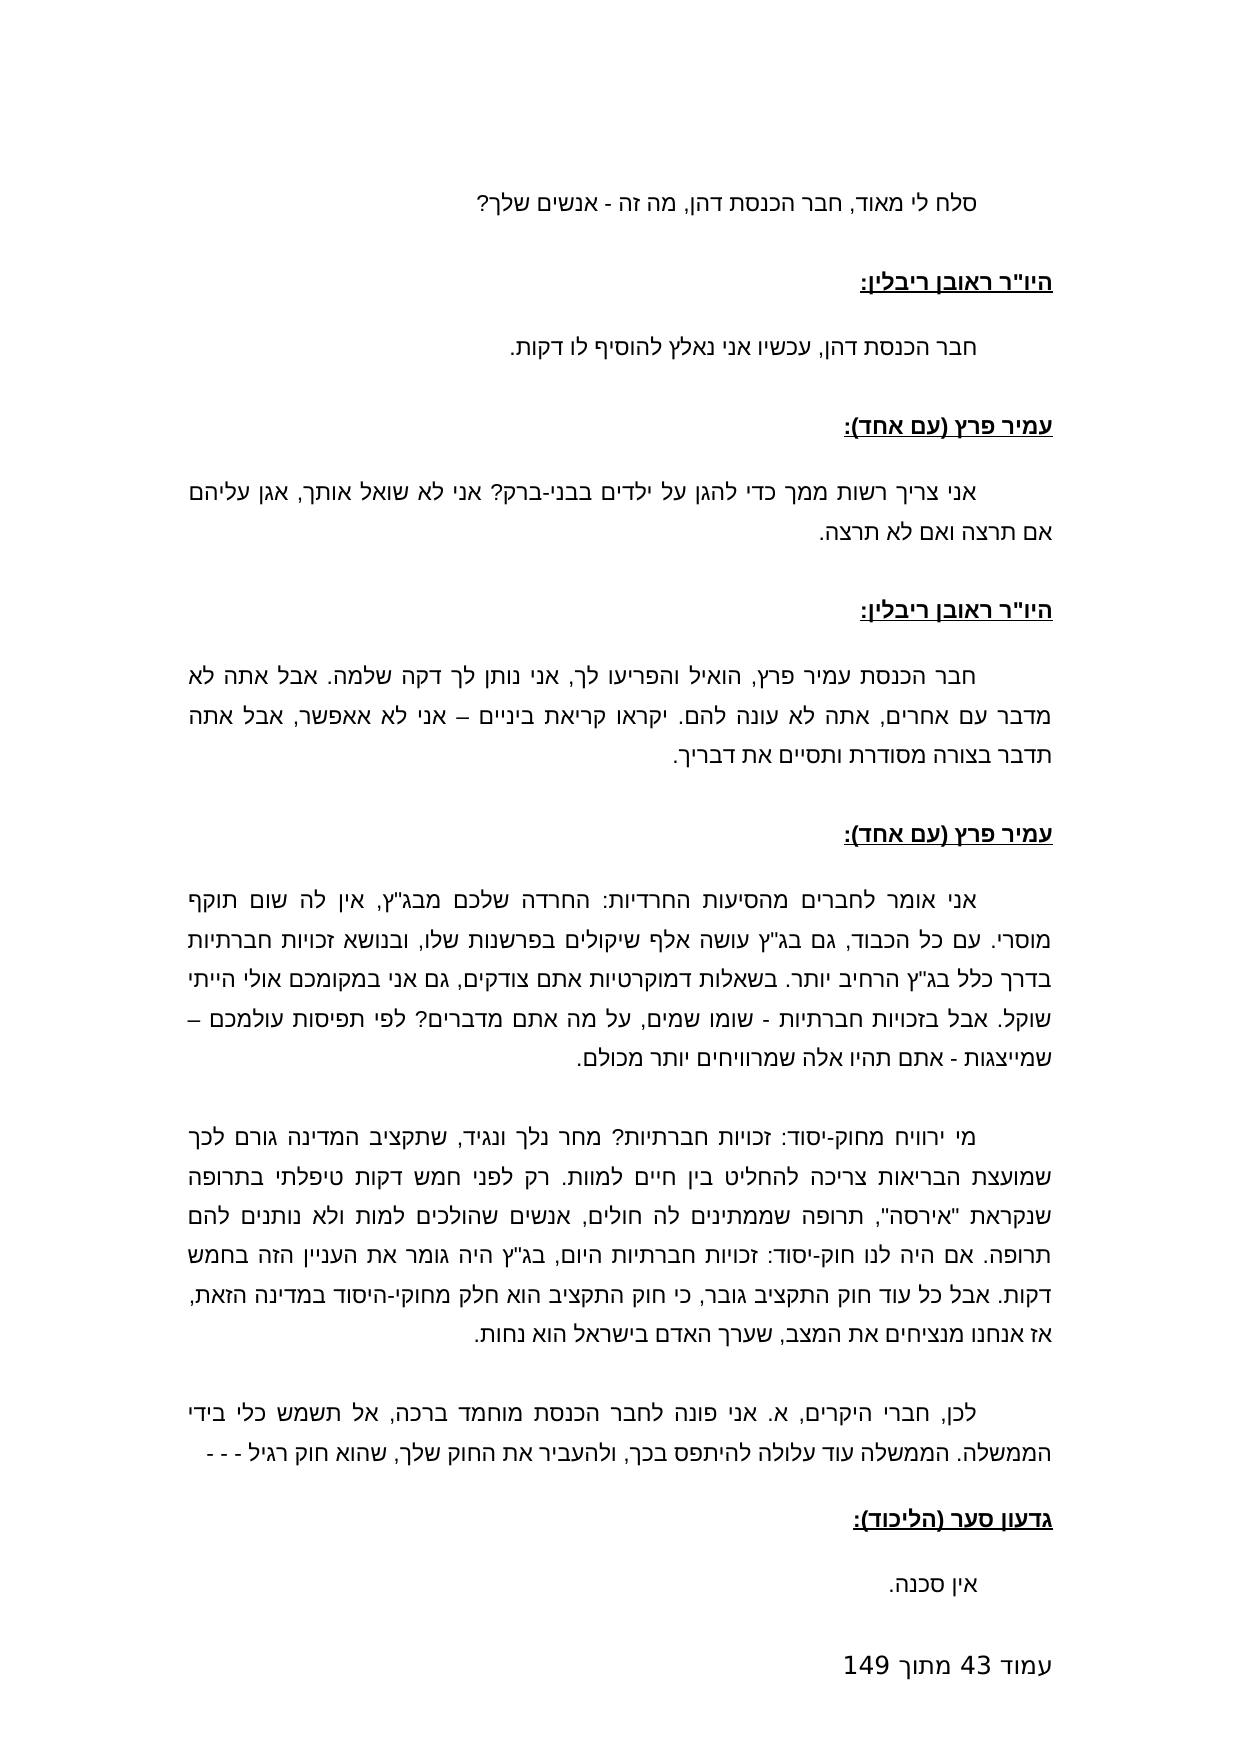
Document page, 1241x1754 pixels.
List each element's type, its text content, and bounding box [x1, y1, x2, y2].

text אני אומר לחברים מהסיעות החרדיות: החרדה שלכם מבג"ץ, אין לה שום תוקף מוסרי. עם כל הכבוד, גם בג"ץ עושה אלף שיקולים בפרשנות שלו, ובנושא זכויות חברתיות בדרך כלל בג"ץ הרחיב יותר. בשאלות דמוקרטיות אתם צודקים, גם אני במקומכם אולי הייתי שוקל. אבל בזכויות חברתיות - שומו שמים, על מה אתם מדברים? לפי תפיסות עולמכם – שמייצגות - אתם תהיו אלה שמרוויחים יותר מכולם. [187, 887, 1053, 1071]
text עמיר פרץ (עם אחד): [187, 413, 1053, 439]
text מי ירוויח מחוק-יסוד: זכויות חברתיות? מחר נלך ונגיד, שתקציב המדינה גורם לכך שמועצת הבריאות צריכה להחליט בין חיים למוות. רק לפני חמש דקות טיפלתי בתרופה שנקראת "אירסה", תרופה שממתינים לה חולים, אנשים שהולכים למות ולא נותנים להם תרופה. אם היה לנו חוק-יסוד: זכויות חברתיות היום, בג"ץ היה גומר את העניין הזה בחמש דקות. אבל כל עוד חוק התקציב גובר, כי חוק התקציב הוא חלק מחוקי-היסוד במדינה הזאת, אז אנחנו מנציחים את המצב, שערך האדם בישראל הוא נחות. [187, 1124, 1053, 1348]
text אין סכנה. [187, 1571, 1053, 1598]
text חבר הכנסת דהן, עכשיו אני נאלץ להוסיף לו דקות. [187, 334, 1053, 361]
text עמיר פרץ (עם אחד): [187, 821, 1053, 848]
text חבר הכנסת עמיר פרץ, הואיל והפריעו לך, אני נותן לך דקה שלמה. אבל אתה לא מדבר עם אחרים, אתה לא עונה להם. יקראו קריאת ביניים – אני לא אאפשר, אבל אתה תדבר בצורה מסודרת ותסיים את דבריך. [187, 663, 1053, 769]
text היו"ר ראובן ריבלין: [187, 268, 1053, 295]
text גדעון סער (הליכוד): [187, 1506, 1053, 1532]
text סלח לי מאוד, חבר הכנסת דהן, מה זה - אנשים שלך? [187, 189, 1053, 216]
text היו"ר ראובן ריבלין: [187, 597, 1053, 624]
text לכן, חברי היקרים, א. אני פונה לחבר הכנסת מוחמד ברכה, אל תשמש כלי בידי הממשלה. הממשלה עוד עלולה להיתפס בכך, ולהעביר את החוק שלך, שהוא חוק רגיל - - - [187, 1400, 1053, 1466]
text אני צריך רשות ממך כדי להגן על ילדים בבני-ברק? אני לא שואל אותך, אגן עליהם אם תרצה ואם לא תרצה. [187, 479, 1053, 545]
